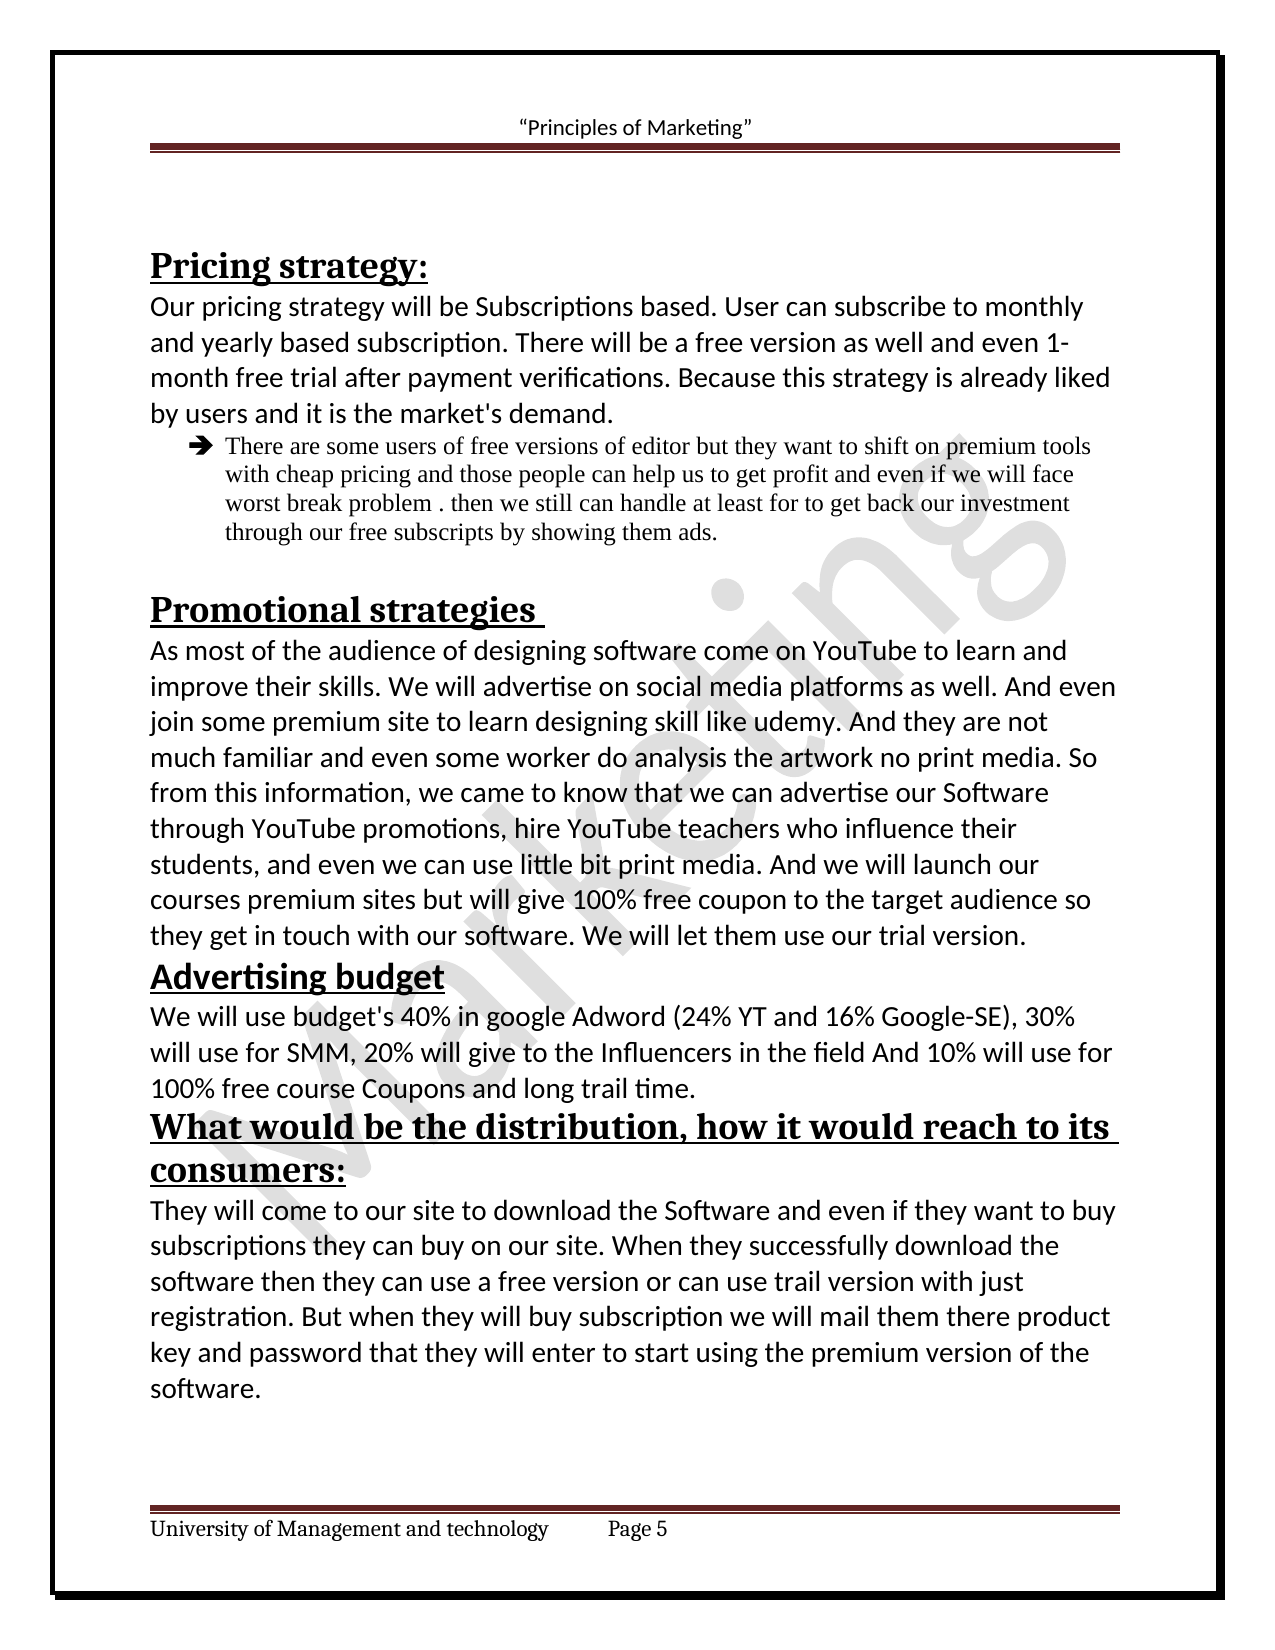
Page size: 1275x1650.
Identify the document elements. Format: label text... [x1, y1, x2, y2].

text As most of the audience of designing software come on YouTube to learn and improve their skills. We will advertise on social media platforms as well. And even join some premium site to learn designing skill like udemy. And they are not much familiar and even some worker do analysis the artwork no print media. So from this information, we came to know that we can advertise our Software through YouTube promotions, hire YouTube teachers who influence their students, and even we can use little bit print media. And we will launch our courses premium sites but will give 100% free coupon to the target audience so they get in touch with our software. We will let them use our trial version. [150, 632, 1120, 953]
list There are some users of free versions of editor but they want to shift on premium tools with cheap pricing and those people can help us to get profit and even if we will face worst break problem . then we still can handle at least for to get back our investment through our free subscripts by showing them ads. [187, 431, 1120, 546]
text Advertising budget [150, 953, 1120, 998]
text Promotional strategies [150, 589, 1120, 632]
text What would be the distribution, how it would reach to its consumers: [150, 1105, 1120, 1192]
text They will come to our site to download the Software and even if they want to buy subscriptions they can buy on our site. When they successfully download the software then they can use a free version or can use trail version with just registration. But when they will buy subscription we will mail them there product key and password that they will enter to start using the premium version of the software. [150, 1192, 1120, 1405]
text Pricing strategy: [150, 245, 1120, 288]
text We will use budget's 40% in google Adword (24% YT and 16% Google-SE), 30% will use for SMM, 20% will give to the Influencers in the field And 10% will use for 100% free course Coupons and long trail time. [150, 998, 1120, 1105]
text Our pricing strategy will be Subscriptions based. User can subscribe to monthly and yearly based subscription. There will be a free version as well and even 1-month free trial after payment verifications. Because this strategy is already liked by users and it is the market's demand. [150, 288, 1120, 431]
